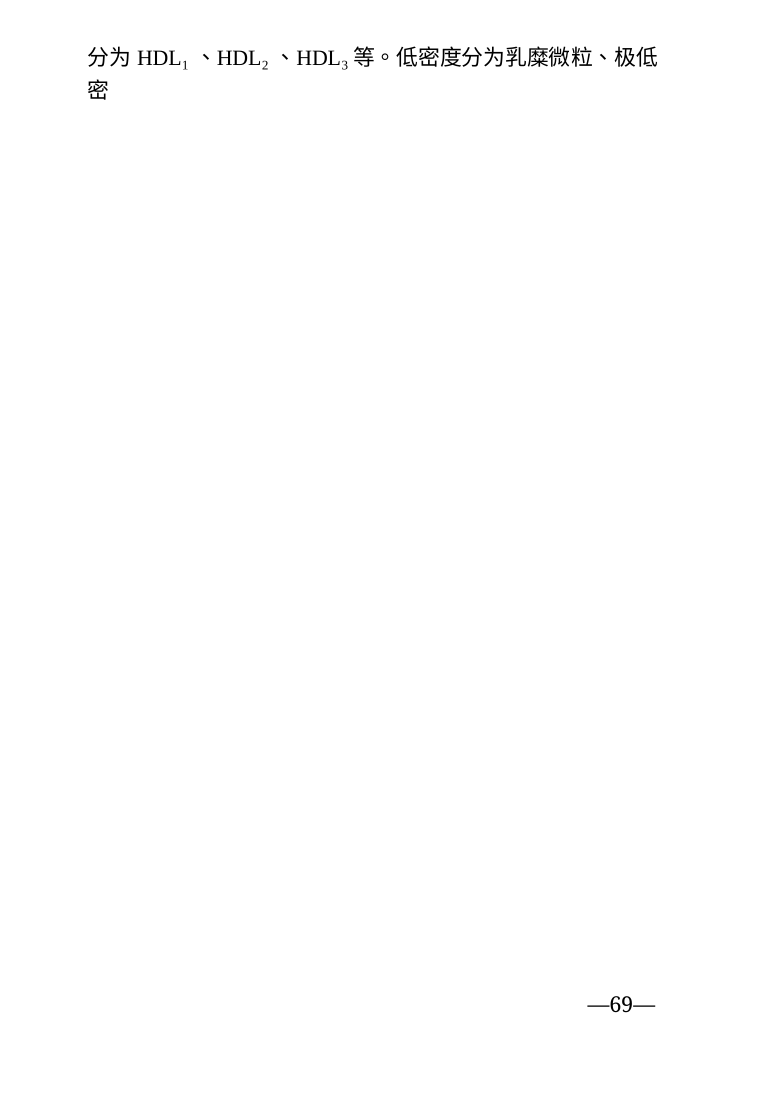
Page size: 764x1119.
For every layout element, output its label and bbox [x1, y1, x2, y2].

text [87, 42, 664, 104]
